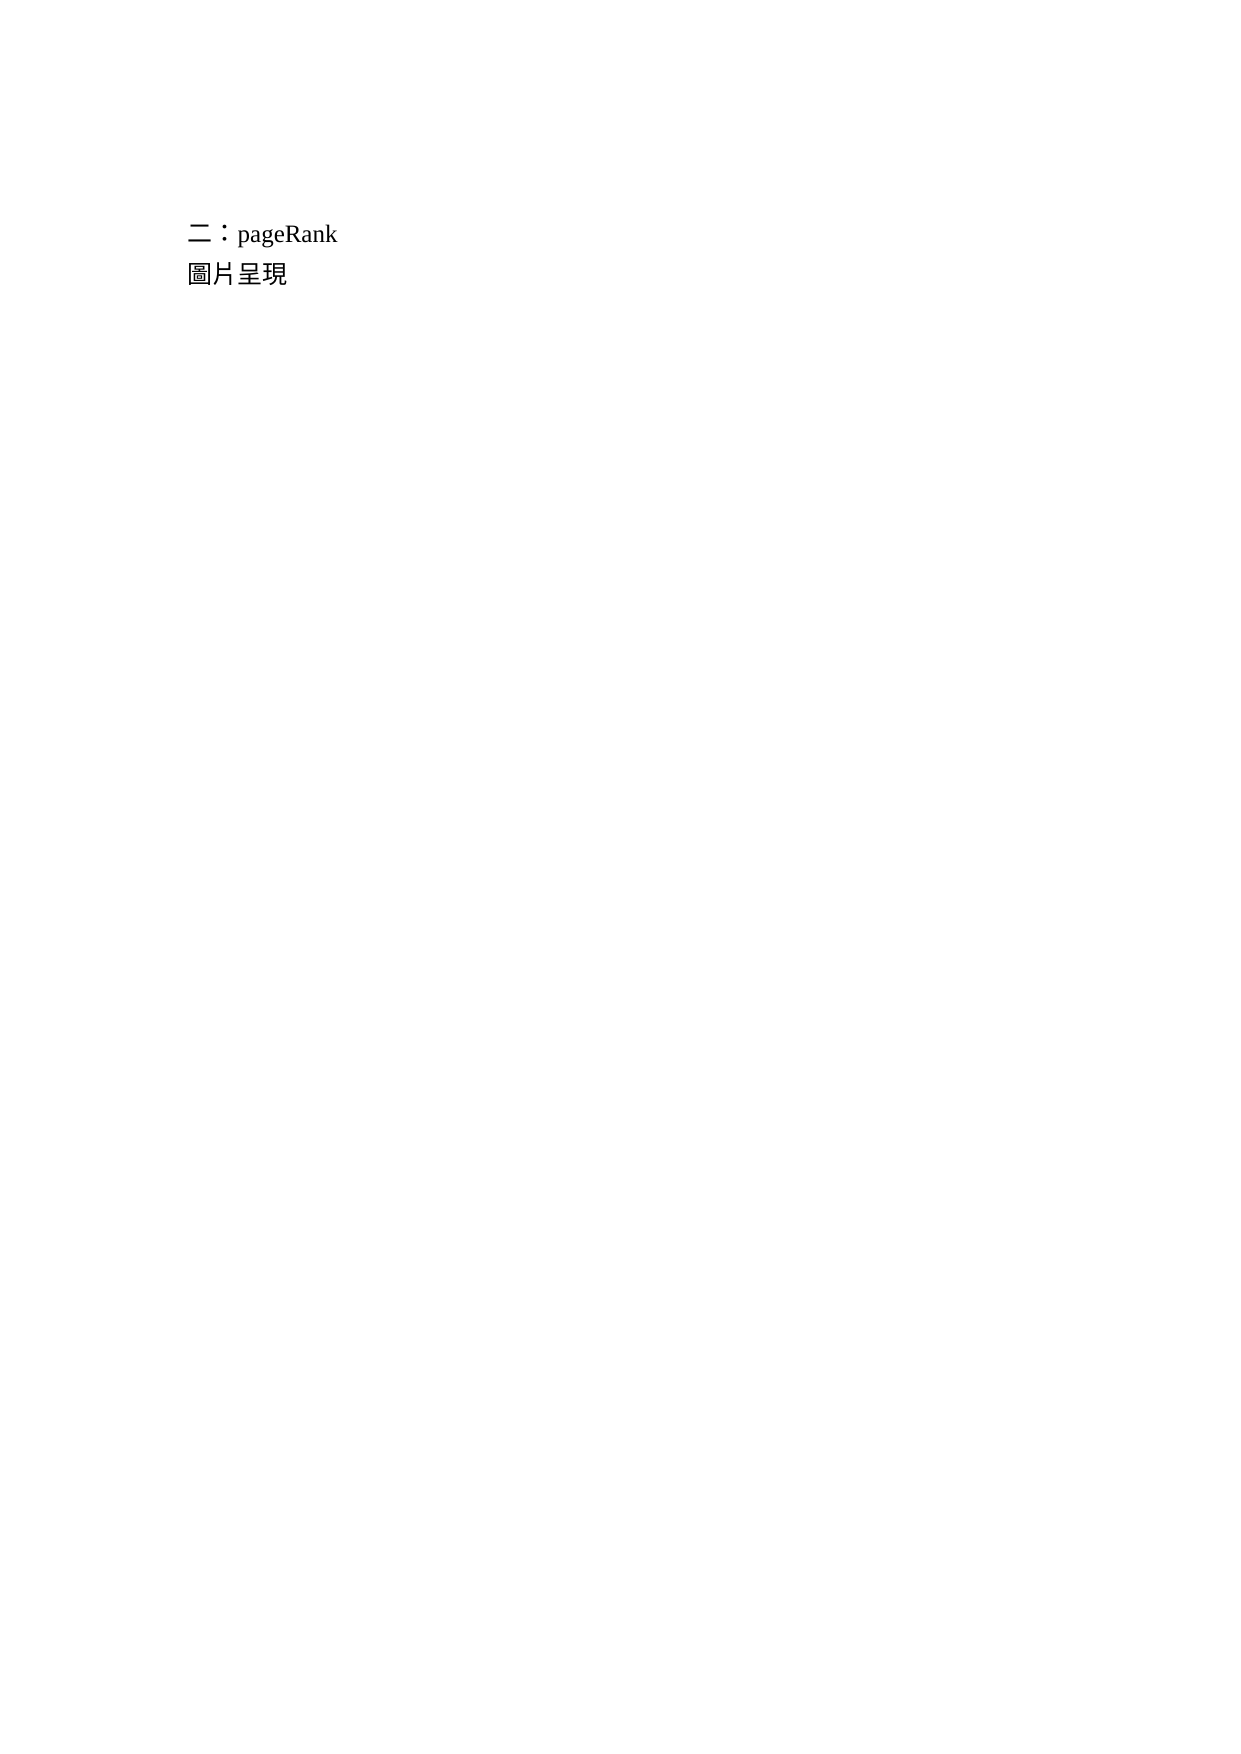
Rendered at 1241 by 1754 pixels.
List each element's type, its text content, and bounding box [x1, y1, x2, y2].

text 圖片呈現 [187, 252, 1053, 294]
text 二：pageRank [187, 210, 1053, 252]
